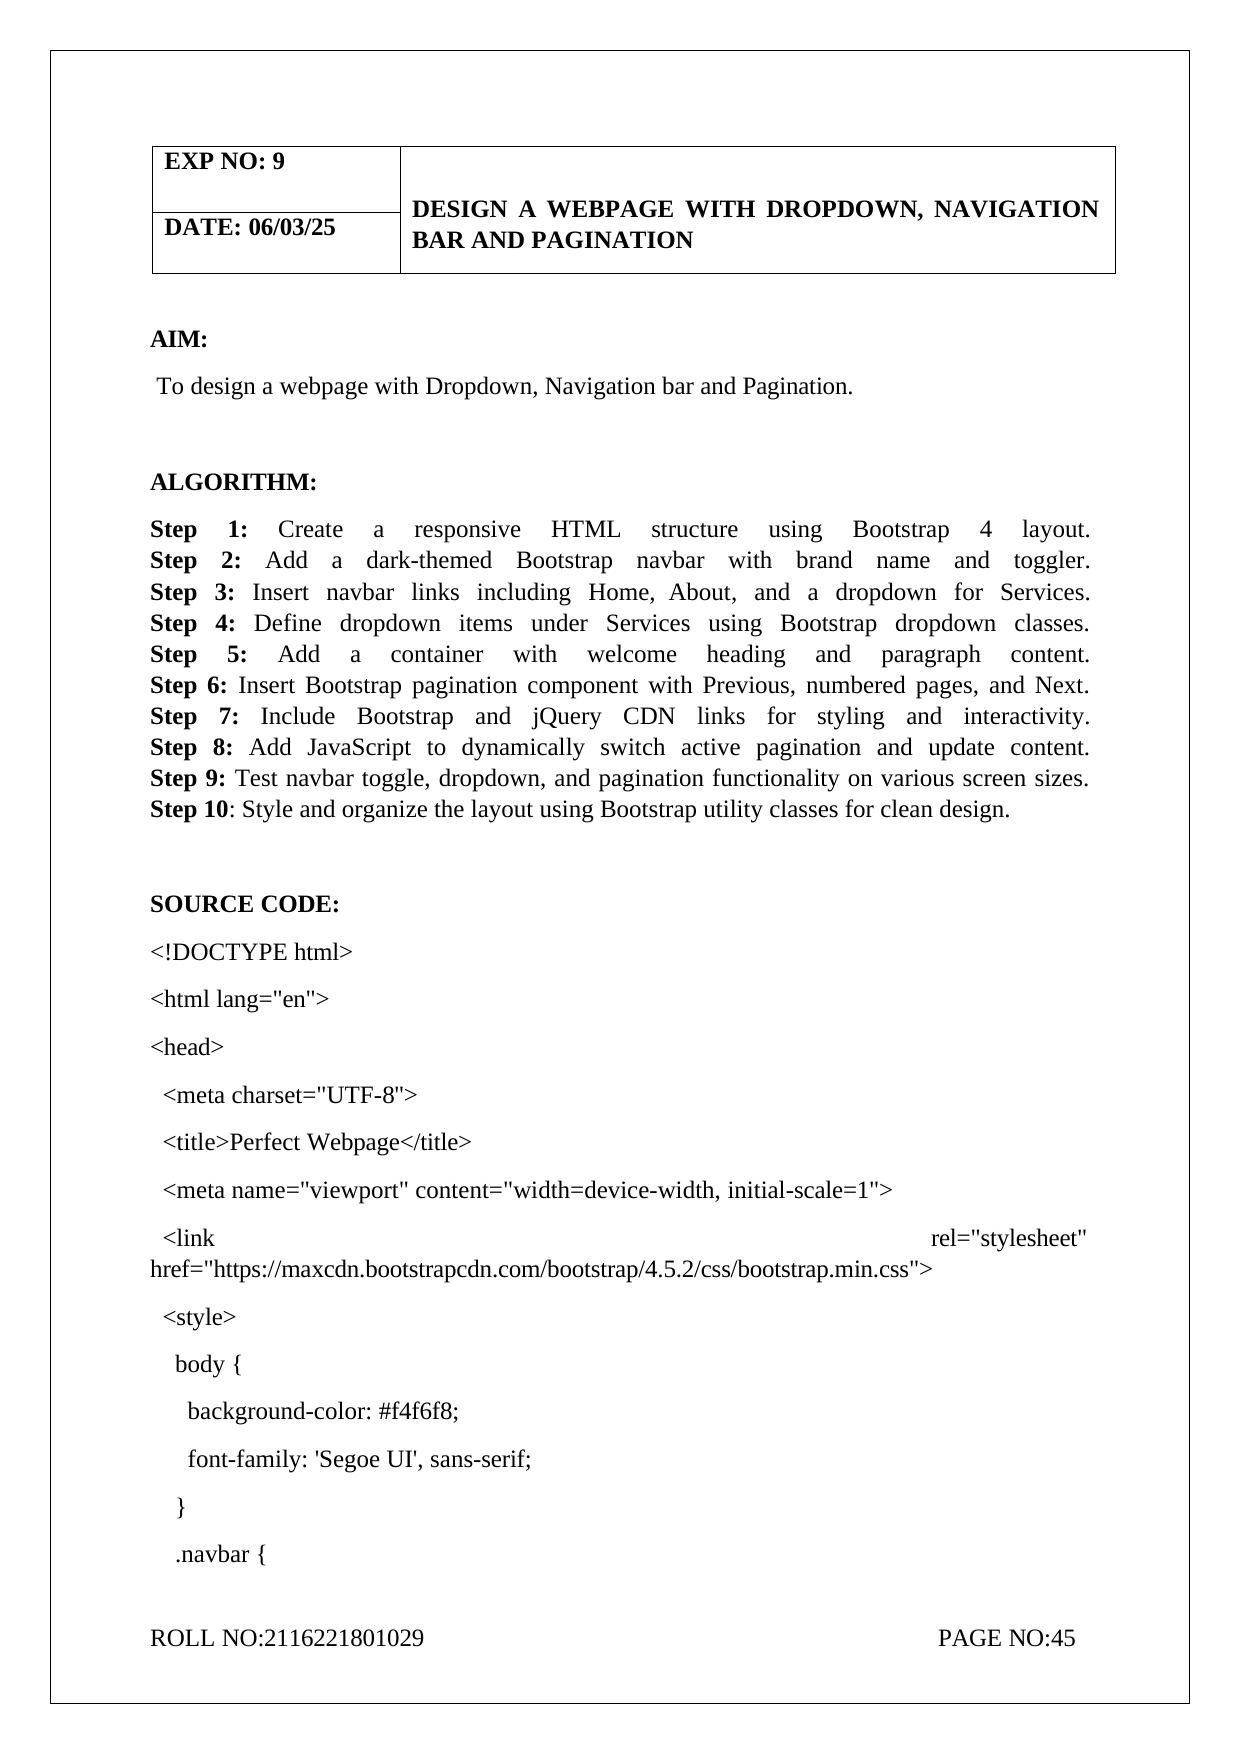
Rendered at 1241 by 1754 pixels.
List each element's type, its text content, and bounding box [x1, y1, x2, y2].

text } [175, 1492, 1122, 1520]
text <style> body { [162, 1302, 244, 1378]
text <title>Perfect Webpage</title> [162, 1127, 1122, 1156]
text <meta charset="UTF-8"> [162, 1080, 1122, 1108]
subtitle SOURCE CODE: [150, 889, 1122, 918]
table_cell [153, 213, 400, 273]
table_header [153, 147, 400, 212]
subtitle ALGORITHM: [150, 467, 1122, 495]
text To design a webpage with Dropdown, Navigation bar and Pagination. [156, 371, 1122, 400]
text <head> [150, 1032, 1122, 1061]
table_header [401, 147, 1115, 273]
text <!DOCTYPE html> [150, 937, 1122, 966]
text href="https://maxcdn.bootstrapcdn.com/bootstrap/4.5.2/css/bootstrap.min.css"> [150, 1254, 1122, 1283]
text .navbar { [175, 1539, 1122, 1568]
subtitle AIM: [150, 324, 1122, 352]
text <link rel="stylesheet" [162, 1223, 1122, 1252]
text background-color: #f4f6f8; [187, 1396, 1122, 1425]
text <meta name="viewport" content="width=device-width, initial-scale=1"> [162, 1175, 1122, 1204]
text Step 1: Create a responsive HTML structure using Bootstrap 4 layout. Step 2: Add a dark-themed Bootstrap navbar with brand name and toggler. Step 3: Insert navbar links including Home, About, and a dropdown for Services. Step 4: Define dropdown items under Services using Bootstrap dropdown classes. Step 5: Add a container with welcome heading and paragraph content. Step 6: Insert Bootstrap pagination component with Previous, numbered pages, and Next. Step 7: Include Bootstrap and jQuery CDN links for styling and interactivity. Step 8: Add JavaScript to dynamically switch active pagination and update content. Step 9: Test navbar toggle, dropdown, and pagination functionality on various screen sizes. Step 10: Style and organize the layout using Bootstrap utility classes for clean design. [150, 514, 1091, 823]
text <html lang="en"> [150, 984, 1122, 1013]
text font-family: 'Segoe UI', sans-serif; [187, 1444, 1122, 1473]
